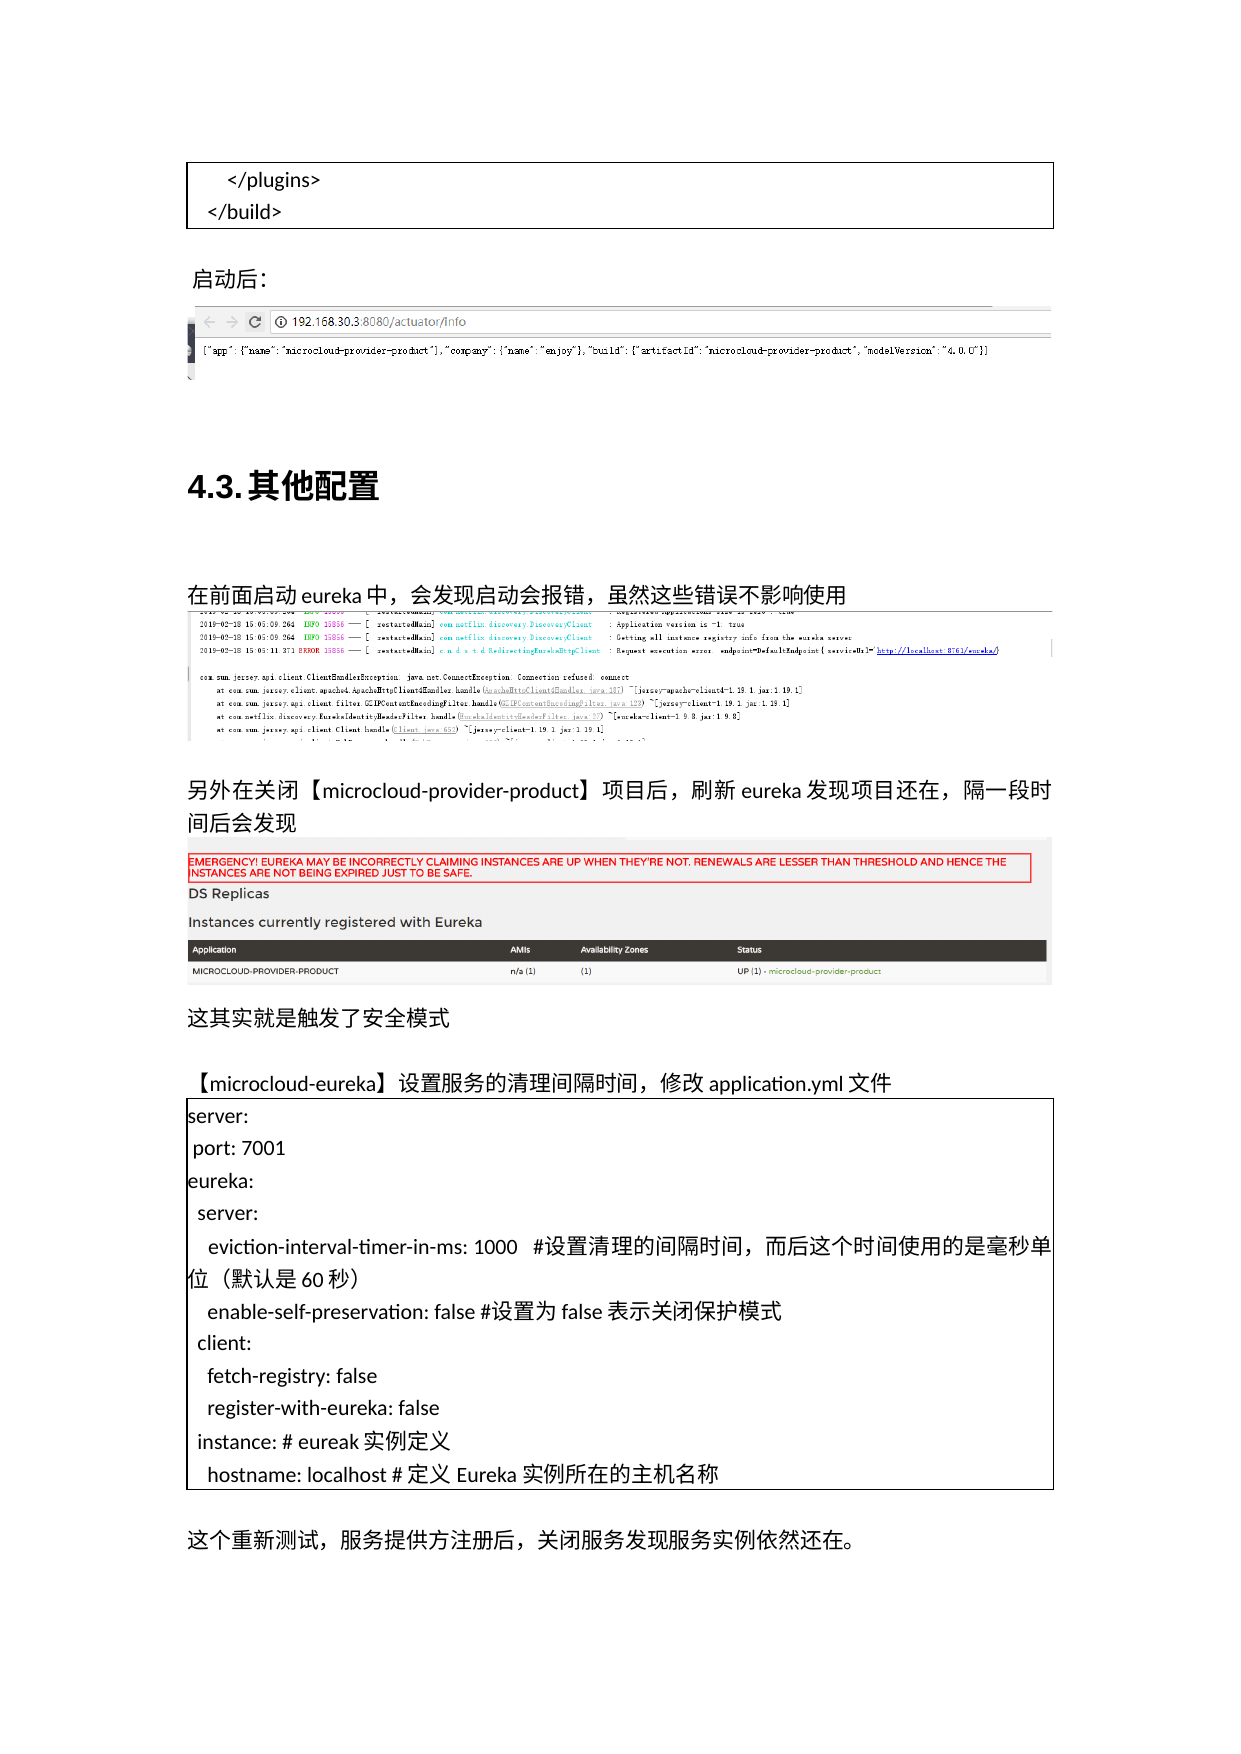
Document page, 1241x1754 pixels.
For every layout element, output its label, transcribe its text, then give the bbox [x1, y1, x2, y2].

text 另外在关闭【microcloud-provider-product】项目后，刷新eureka发现项目还在，隔一段时间后会发现 [187, 773, 1053, 837]
text 这其实就是触发了安全模式 [187, 1000, 1053, 1033]
text fetch-registry: false [188, 1359, 1053, 1391]
picture [187, 837, 1053, 985]
text 【microcloud-eureka】设置服务的清理间隔时间，修改application.yml文件 [187, 1065, 1053, 1098]
text client: [188, 1326, 1053, 1359]
text </build> [188, 194, 1053, 228]
subtitle 其他配置 [187, 451, 1053, 516]
text eureka: [188, 1164, 1053, 1196]
text 这个重新测试，服务提供方注册后，关闭服务发现服务实例依然还在。 [187, 1522, 1053, 1555]
text hostname: localhost # 定义 Eureka 实例所在的主机名称 [188, 1455, 1053, 1489]
text server: [188, 1196, 1053, 1229]
text </plugins> [188, 163, 1053, 194]
text register-with-eureka: false [188, 1391, 1053, 1424]
text 启动后： [187, 262, 1053, 294]
text port: 7001 [188, 1131, 1053, 1164]
text enable-self-preservation: false #设置为false表示关闭保护模式 [188, 1294, 1053, 1326]
text instance: # eureak实例定义 [188, 1424, 1053, 1455]
picture [187, 610, 1053, 741]
text eviction-interval-timer-in-ms: 1000 #设置清理的间隔时间，而后这个时间使用的是毫秒单位（默认是60秒） [188, 1229, 1053, 1294]
picture [187, 306, 1052, 380]
text 在前面启动eureka中，会发现启动会报错，虽然这些错误不影响使用 [187, 578, 1053, 610]
text server: [188, 1099, 1053, 1131]
